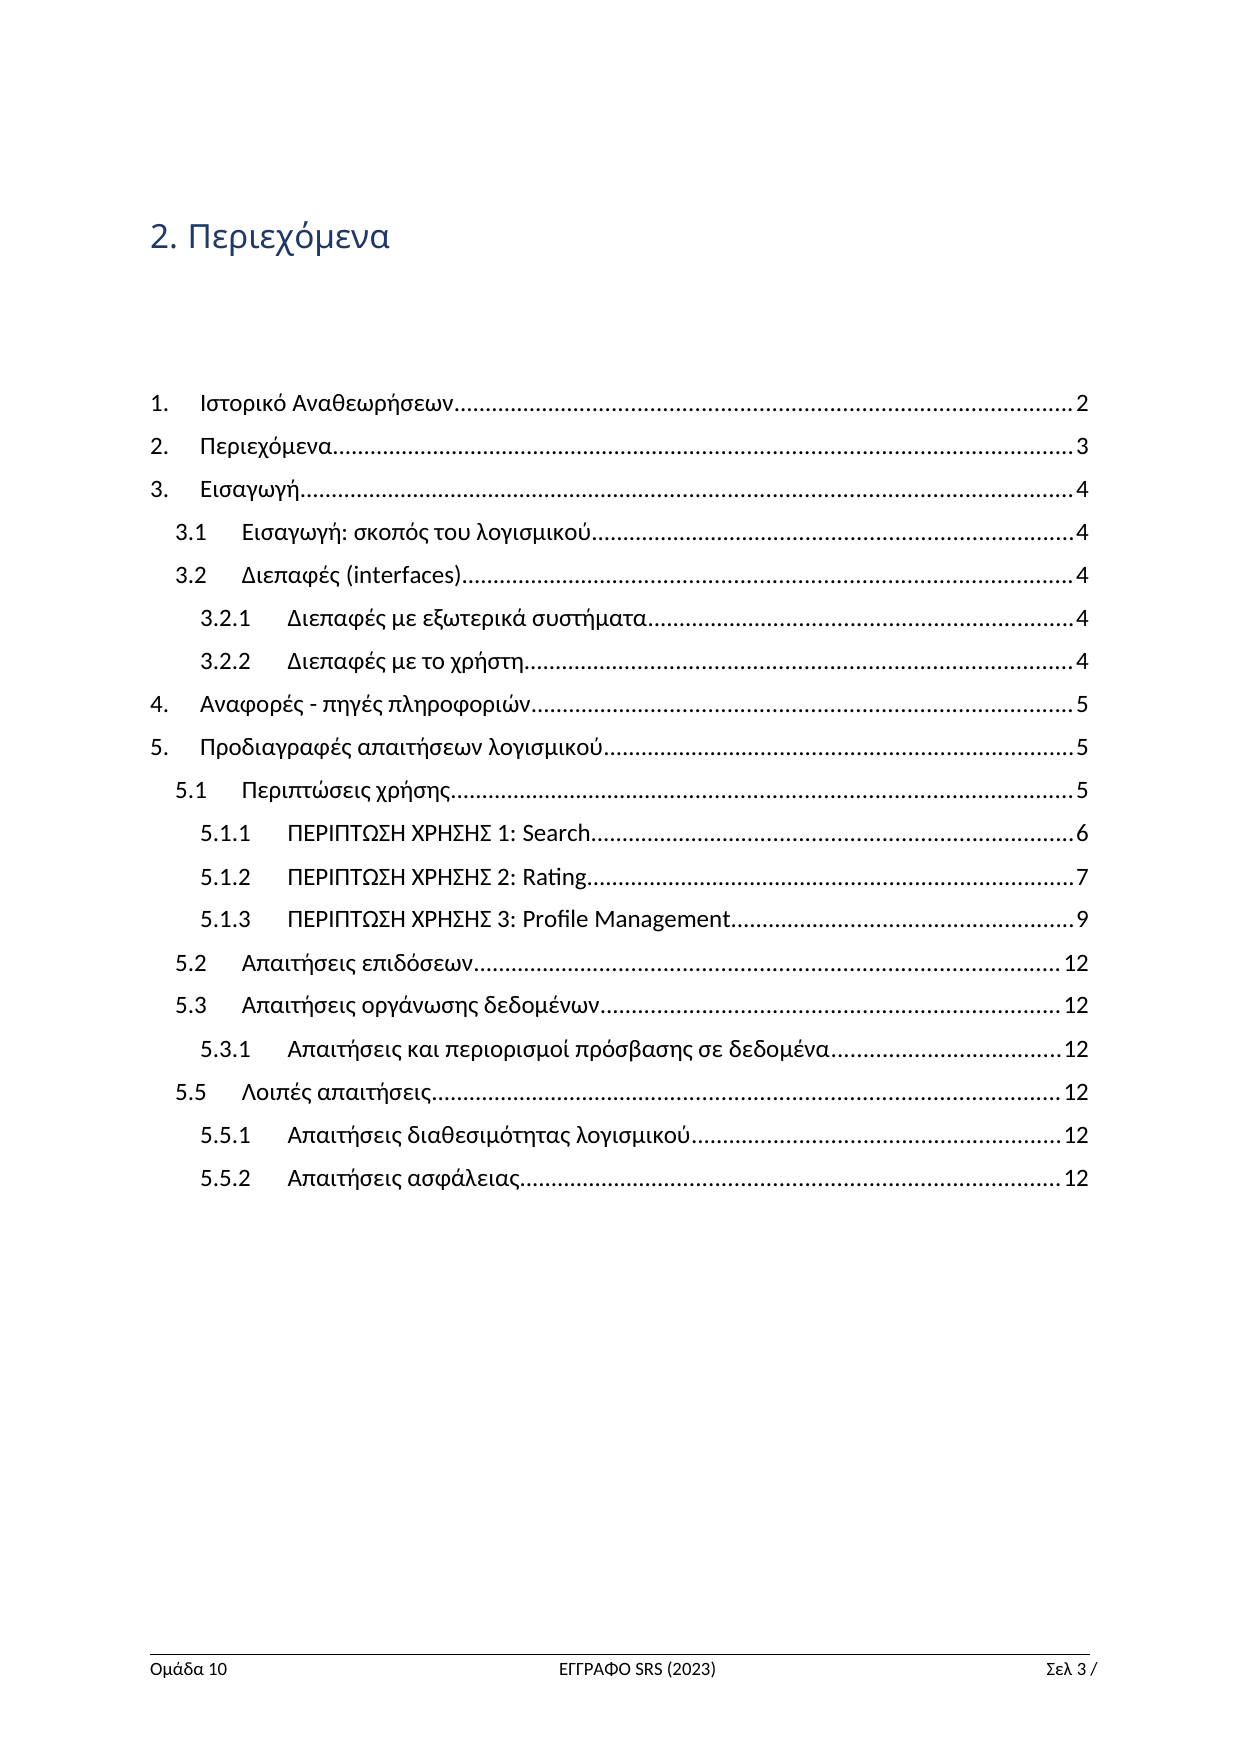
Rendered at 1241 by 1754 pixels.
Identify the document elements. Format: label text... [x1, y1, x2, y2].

subtitle Περιεχόμενα [150, 212, 1090, 258]
